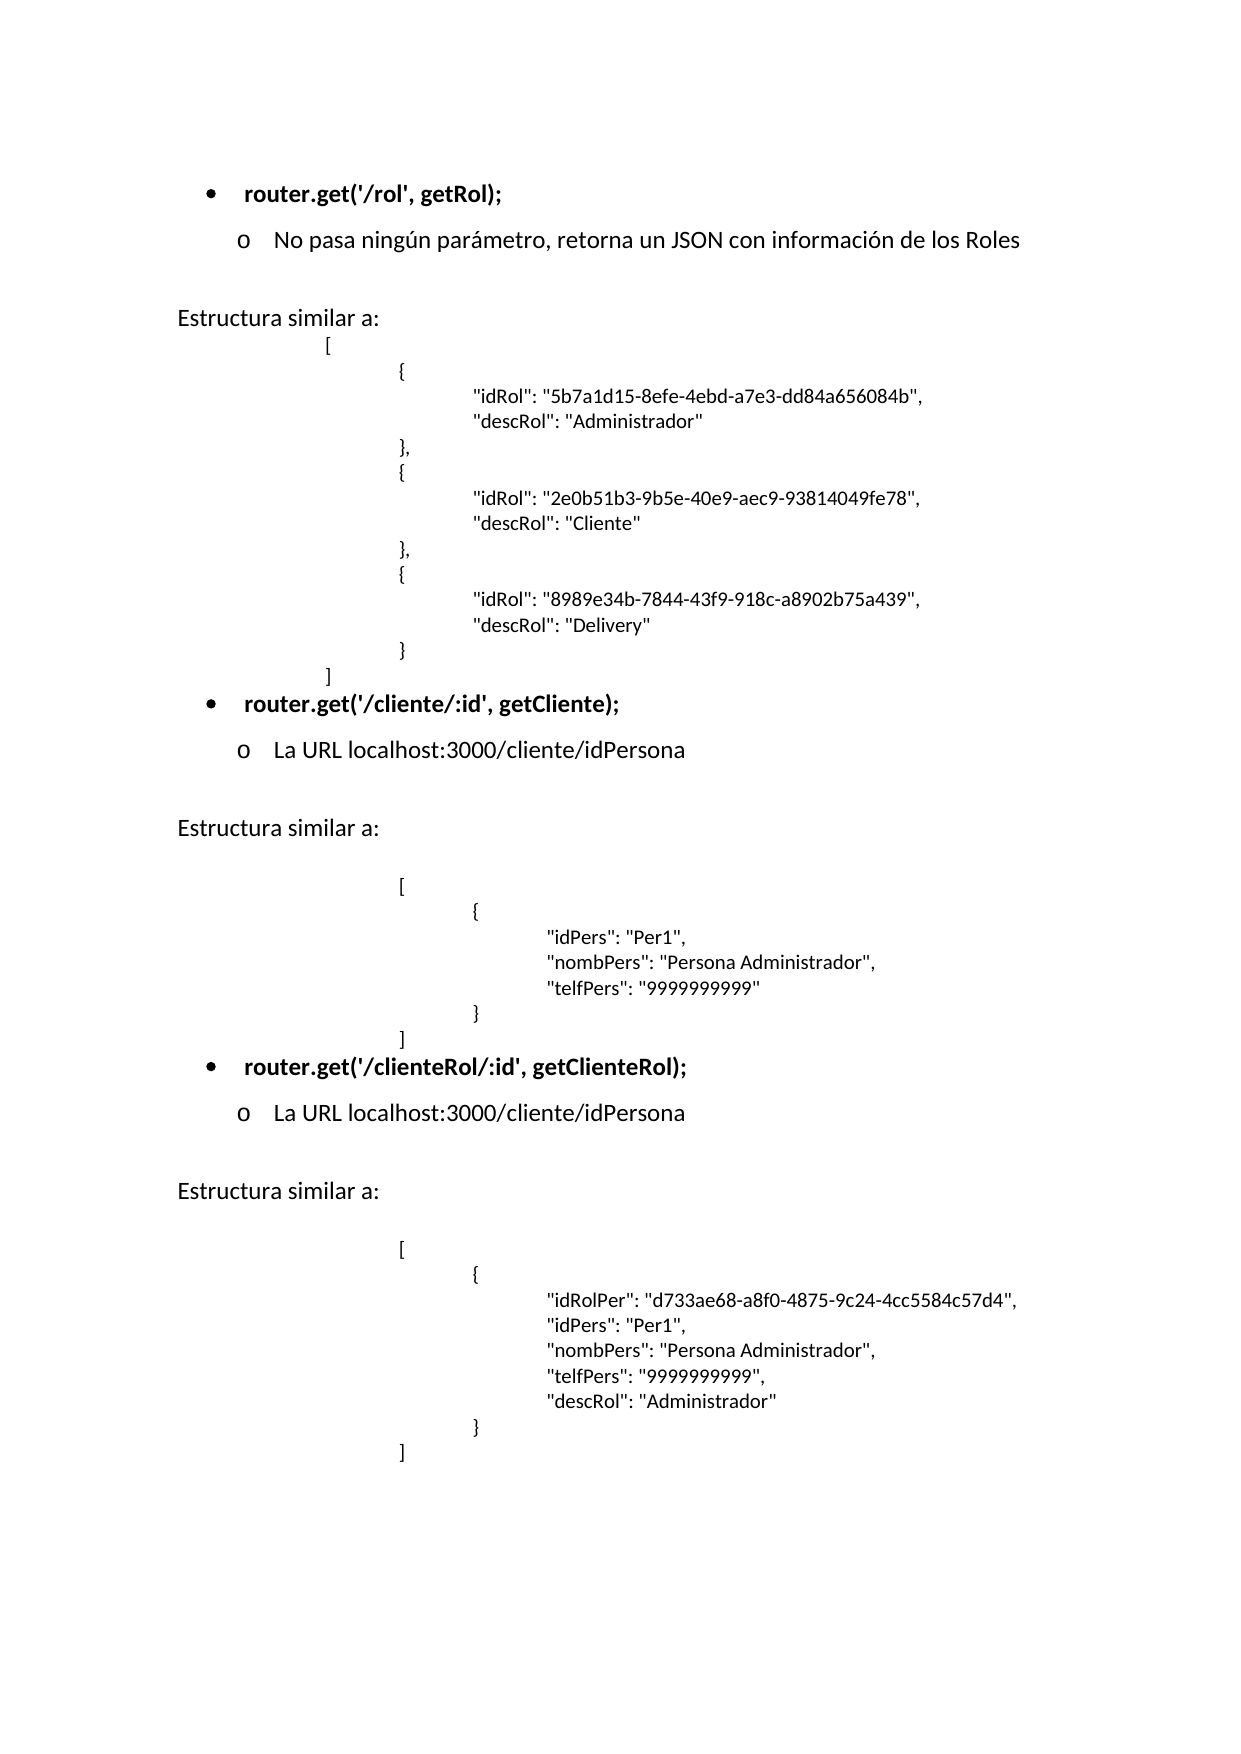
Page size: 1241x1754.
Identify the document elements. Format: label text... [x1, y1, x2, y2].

text "idRol": "8989e34b-7844-43f9-918c-a8902b75a439", [325, 587, 1063, 612]
text "telfPers": "9999999999", [398, 1363, 1063, 1388]
text Estructura similar a: [177, 302, 1063, 332]
text "idRolPer": "d733ae68-a8f0-4875-9c24-4cc5584c57d4", [398, 1287, 1063, 1312]
text }, [325, 434, 1063, 459]
text ] [398, 1026, 1063, 1051]
text { [325, 561, 1063, 587]
text "idPers": "Per1", [398, 924, 1063, 949]
list La URL localhost:3000/cliente/idPersona [236, 734, 1063, 766]
text "idPers": "Per1", [398, 1312, 1063, 1338]
list No pasa ningún parámetro, retorna un JSON con información de los Roles [236, 224, 1063, 256]
text { [325, 459, 1063, 485]
text "descRol": "Administrador" [398, 1388, 1063, 1414]
text ] [398, 1439, 1063, 1465]
list router.get('/clienteRol/:id', getClienteRol); [207, 1051, 1063, 1082]
text "nombPers": "Persona Administrador", [398, 949, 1063, 975]
text "descRol": "Cliente" [325, 510, 1063, 536]
text [ [325, 332, 1063, 358]
text { [398, 899, 1063, 924]
text "idRol": "2e0b51b3-9b5e-40e9-aec9-93814049fe78", [325, 485, 1063, 510]
text } [398, 1414, 1063, 1439]
text ] [325, 663, 1063, 688]
text "descRol": "Administrador" [325, 409, 1063, 434]
text [ [398, 873, 1063, 899]
text Estructura similar a: [177, 812, 1063, 843]
text "nombPers": "Persona Administrador", [398, 1338, 1063, 1363]
text "idRol": "5b7a1d15-8efe-4ebd-a7e3-dd84a656084b", [325, 383, 1063, 409]
list La URL localhost:3000/cliente/idPersona [236, 1097, 1063, 1129]
text } [325, 637, 1063, 663]
text [ [398, 1236, 1063, 1261]
list router.get('/cliente/:id', getCliente); [207, 688, 1063, 719]
text Estructura similar a: [177, 1175, 1063, 1206]
text } [398, 1000, 1063, 1026]
text { [325, 358, 1063, 383]
text "telfPers": "9999999999" [398, 975, 1063, 1000]
text { [398, 1261, 1063, 1287]
text }, [325, 536, 1063, 561]
text "descRol": "Delivery" [325, 612, 1063, 637]
list router.get('/rol', getRol); [207, 178, 1063, 209]
